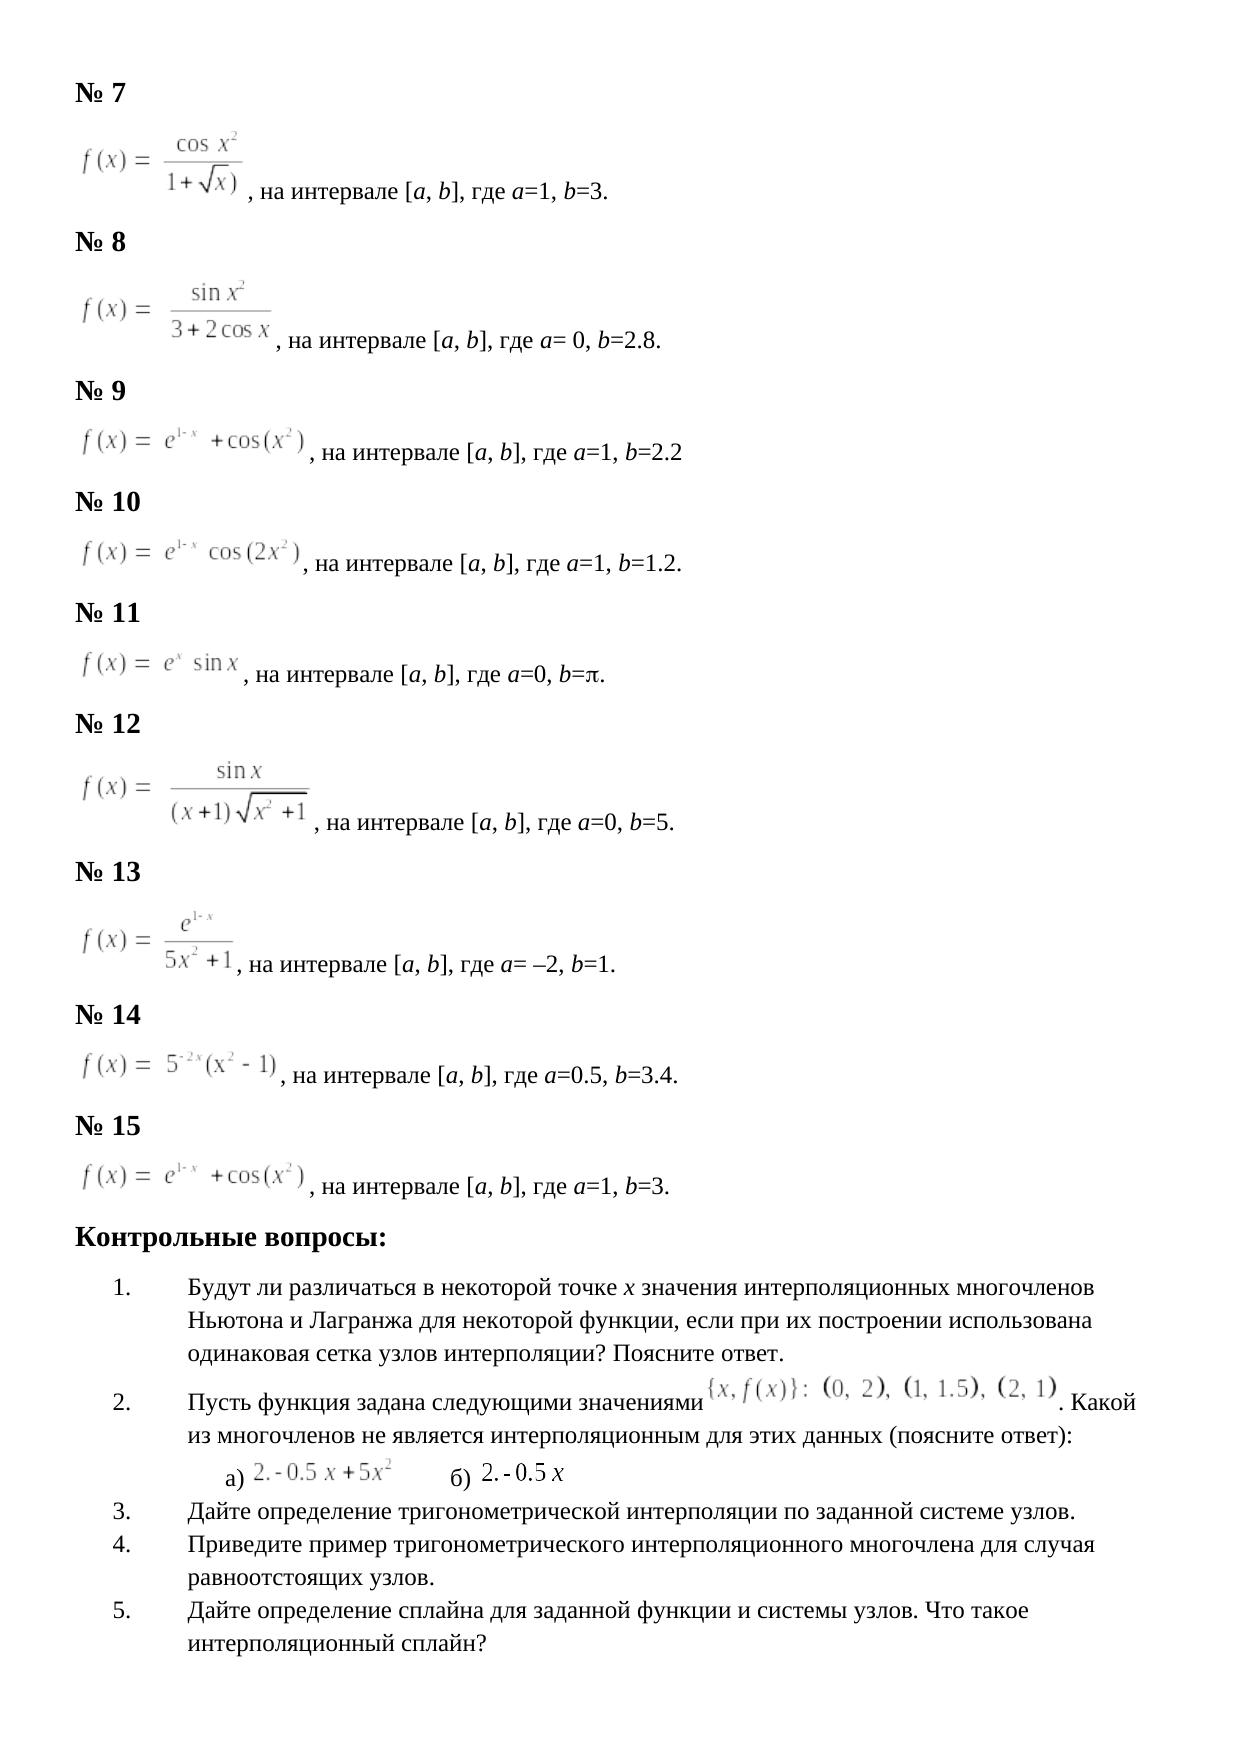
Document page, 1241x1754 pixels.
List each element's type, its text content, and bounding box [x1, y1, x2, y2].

text , на интервале [a, b], где a=1, b=2.2 [75, 422, 1165, 465]
text , на интервале [a, b], где a= 0, b=2.8. [75, 273, 1165, 354]
list Дайте определение сплайна для заданной функции и системы узлов. Что такое интерполяционный сплайн? [112, 1595, 1165, 1657]
text , на интервале [a, b], где a=1, b=3. [75, 1157, 1165, 1200]
text , на интервале [a, b], где a=0, b=5. [75, 755, 1165, 836]
text , на интервале [a, b], где a=1, b=3. [75, 124, 1165, 205]
text , на интервале [a, b], где a=0, b=. [75, 644, 1165, 687]
text № 15 [75, 1108, 1165, 1141]
list Приведите пример тригонометрического интерполяционного многочлена для случая равноотстоящих узлов. [112, 1529, 1165, 1591]
text № 7 [75, 75, 1165, 108]
text Контрольные вопросы: [75, 1219, 1165, 1252]
list Дайте определение тригонометрической интерполяции по заданной системе узлов. [112, 1496, 1165, 1525]
text № 11 [75, 595, 1165, 629]
text , на интервале [a, b], где a=1, b=1.2. [75, 533, 1165, 576]
text № 10 [75, 484, 1165, 518]
list Пусть функция задана следующими значениями. Какой из многочленов не является интерполяционным для этих данных (поясните ответ): а) б) [112, 1371, 1165, 1492]
text № 14 [75, 997, 1165, 1030]
list Будут ли различаться в некоторой точке x значения интерполяционных многочленов Ньютона и Лагранжа для некоторой функции, если при их построении использована одинаковая сетка узлов интерполяции? Поясните ответ. [112, 1272, 1165, 1367]
text № 9 [75, 373, 1165, 407]
text № 13 [75, 854, 1165, 888]
text , на интервале [a, b], где a= –2, b=1. [75, 903, 1165, 978]
text № 12 [75, 706, 1165, 740]
text № 8 [75, 224, 1165, 258]
text , на интервале [a, b], где a=0.5, b=3.4. [75, 1046, 1165, 1089]
